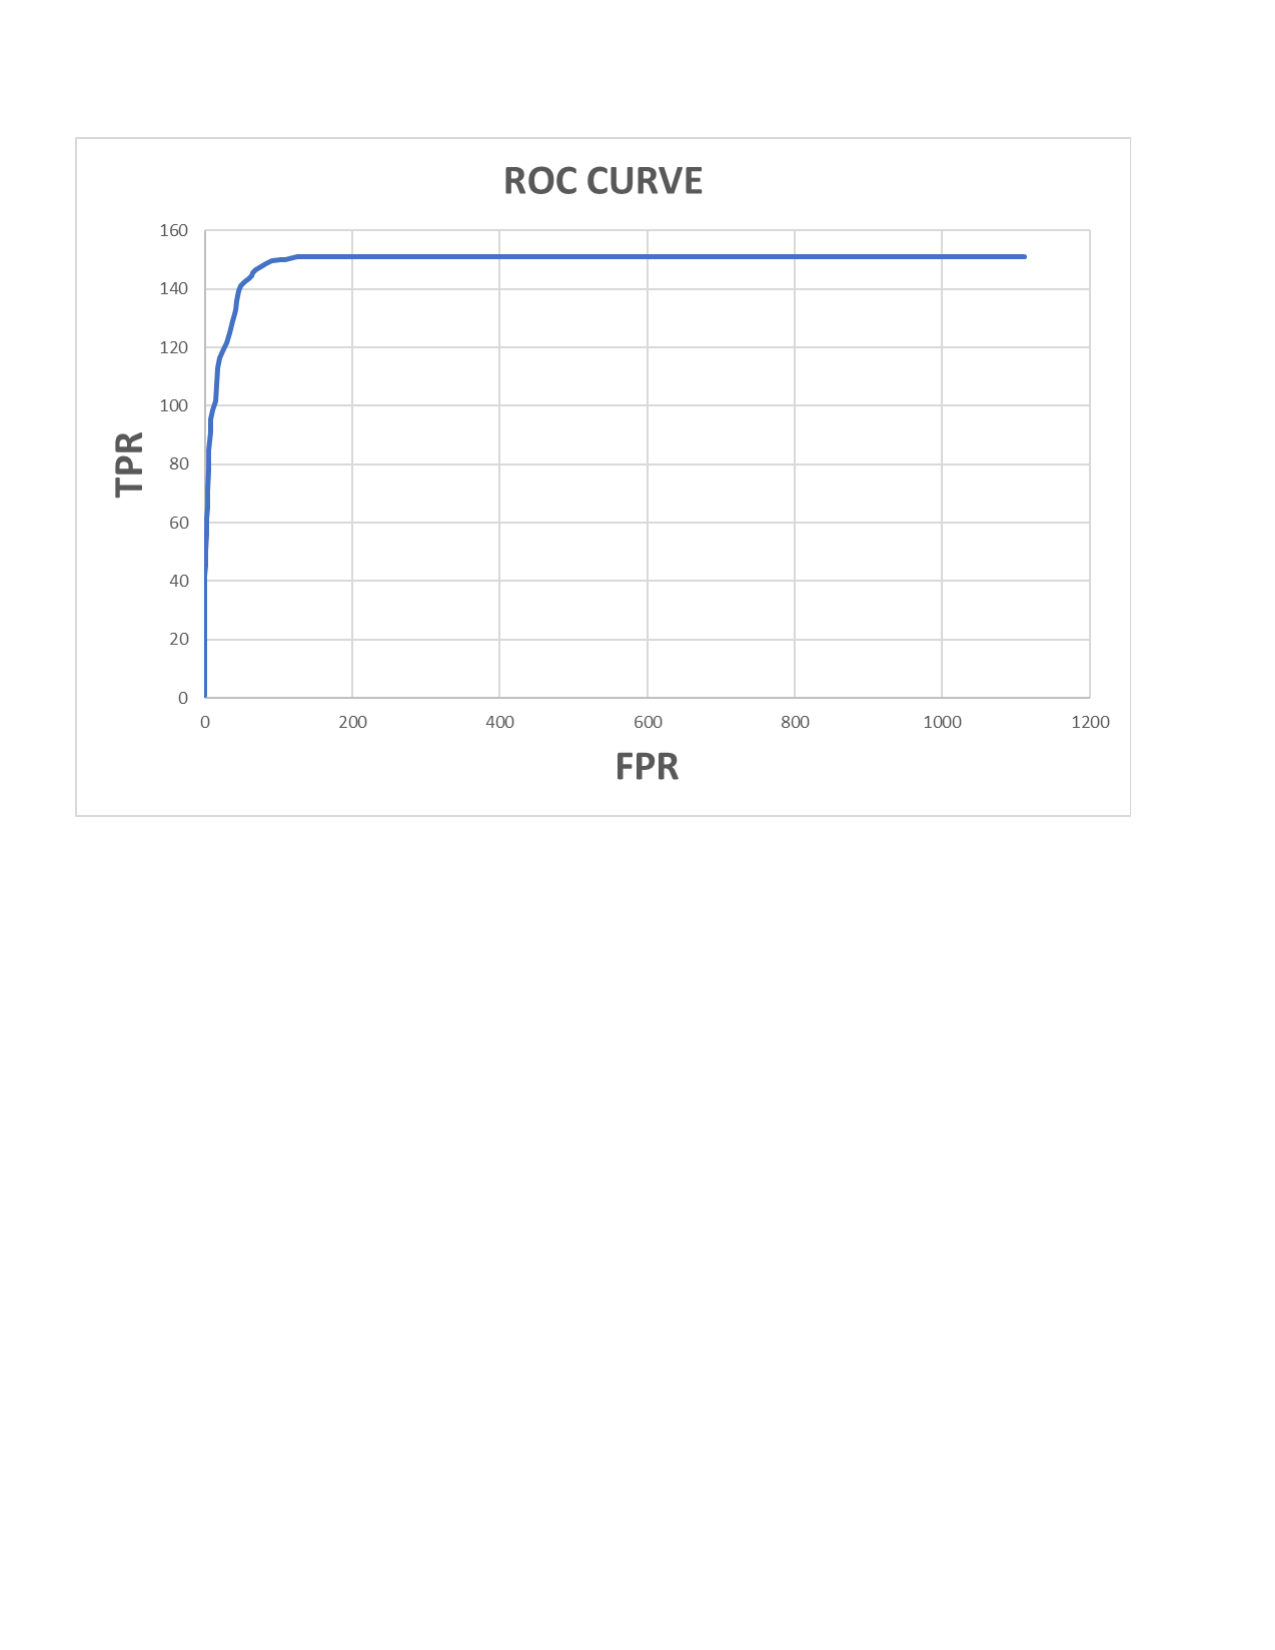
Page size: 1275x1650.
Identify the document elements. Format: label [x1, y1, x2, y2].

picture [75, 137, 1132, 817]
